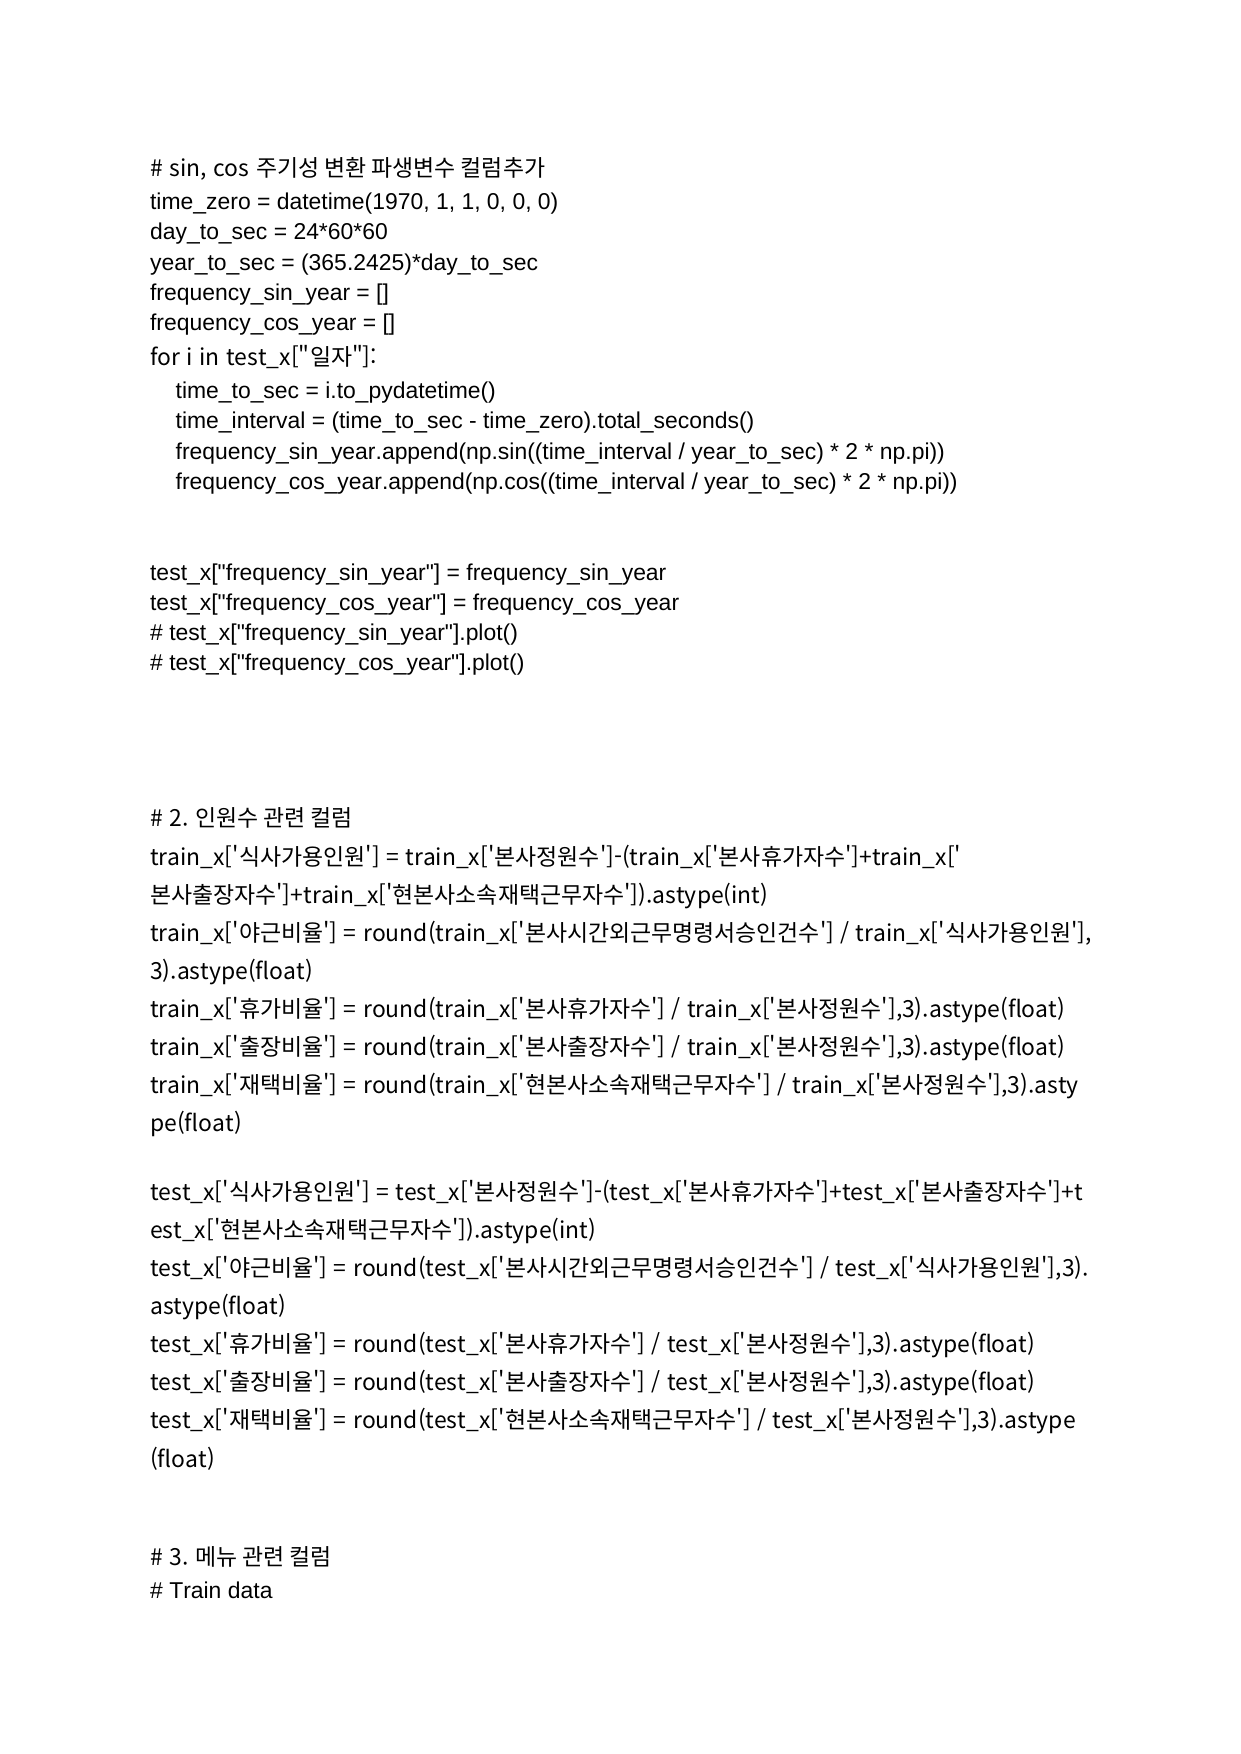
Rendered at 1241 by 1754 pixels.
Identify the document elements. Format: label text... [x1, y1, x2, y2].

text train_x['야근비율'] = round(train_x['본사시간외근무명령서승인건수'] / train_x['식사가용인원'],3).astype(float) [150, 914, 1090, 986]
text time_to_sec = i.to_pydatetime() [150, 377, 1090, 404]
text # 3. 메뉴 관련 컬럼 [150, 1539, 1090, 1572]
text test_x["frequency_sin_year"] = frequency_sin_year [150, 558, 1090, 585]
text # 2. 인원수 관련 컬럼 [150, 800, 1090, 833]
text frequency_cos_year = [] [150, 309, 1090, 335]
text test_x["frequency_cos_year"] = frequency_cos_year [150, 589, 1090, 615]
text train_x['휴가비율'] = round(train_x['본사휴가자수'] / train_x['본사정원수'],3).astype(float) [150, 991, 1090, 1024]
text time_interval = (time_to_sec - time_zero).total_seconds() [150, 407, 1090, 434]
text # test_x["frequency_sin_year"].plot() [150, 619, 1090, 645]
text train_x['재택비율'] = round(train_x['현본사소속재택근무자수'] / train_x['본사정원수'],3).astype(float) [150, 1067, 1090, 1138]
text year_to_sec = (365.2425)*day_to_sec [150, 248, 1090, 275]
text train_x['출장비율'] = round(train_x['본사출장자수'] / train_x['본사정원수'],3).astype(float) [150, 1029, 1090, 1062]
text test_x['야근비율'] = round(test_x['본사시간외근무명령서승인건수'] / test_x['식사가용인원'],3).astype(float) [150, 1250, 1090, 1321]
text time_zero = datetime(1970, 1, 1, 0, 0, 0) [150, 188, 1090, 214]
text for i in test_x["일자"]: [150, 339, 1090, 372]
text test_x['출장비율'] = round(test_x['본사출장자수'] / test_x['본사정원수'],3).astype(float) [150, 1364, 1090, 1397]
text frequency_cos_year.append(np.cos((time_interval / year_to_sec) * 2 * np.pi)) [150, 468, 1090, 494]
text frequency_sin_year = [] [150, 279, 1090, 305]
text train_x['식사가용인원'] = train_x['본사정원수']-(train_x['본사휴가자수']+train_x['본사출장자수']+train_x['현본사소속재택근무자수']).astype(int) [150, 838, 1090, 910]
text test_x['식사가용인원'] = test_x['본사정원수']-(test_x['본사휴가자수']+test_x['본사출장자수']+test_x['현본사소속재택근무자수']).astype(int) [150, 1173, 1090, 1245]
text # Train data [150, 1577, 1090, 1603]
text # sin, cos 주기성 변환 파생변수 컬럼추가 [150, 150, 1090, 183]
text test_x['휴가비율'] = round(test_x['본사휴가자수'] / test_x['본사정원수'],3).astype(float) [150, 1326, 1090, 1359]
text day_to_sec = 24*60*60 [150, 218, 1090, 245]
text # test_x["frequency_cos_year"].plot() [150, 649, 1090, 676]
text test_x['재택비율'] = round(test_x['현본사소속재택근무자수'] / test_x['본사정원수'],3).astype(float) [150, 1402, 1090, 1474]
text frequency_sin_year.append(np.sin((time_interval / year_to_sec) * 2 * np.pi)) [150, 438, 1090, 464]
